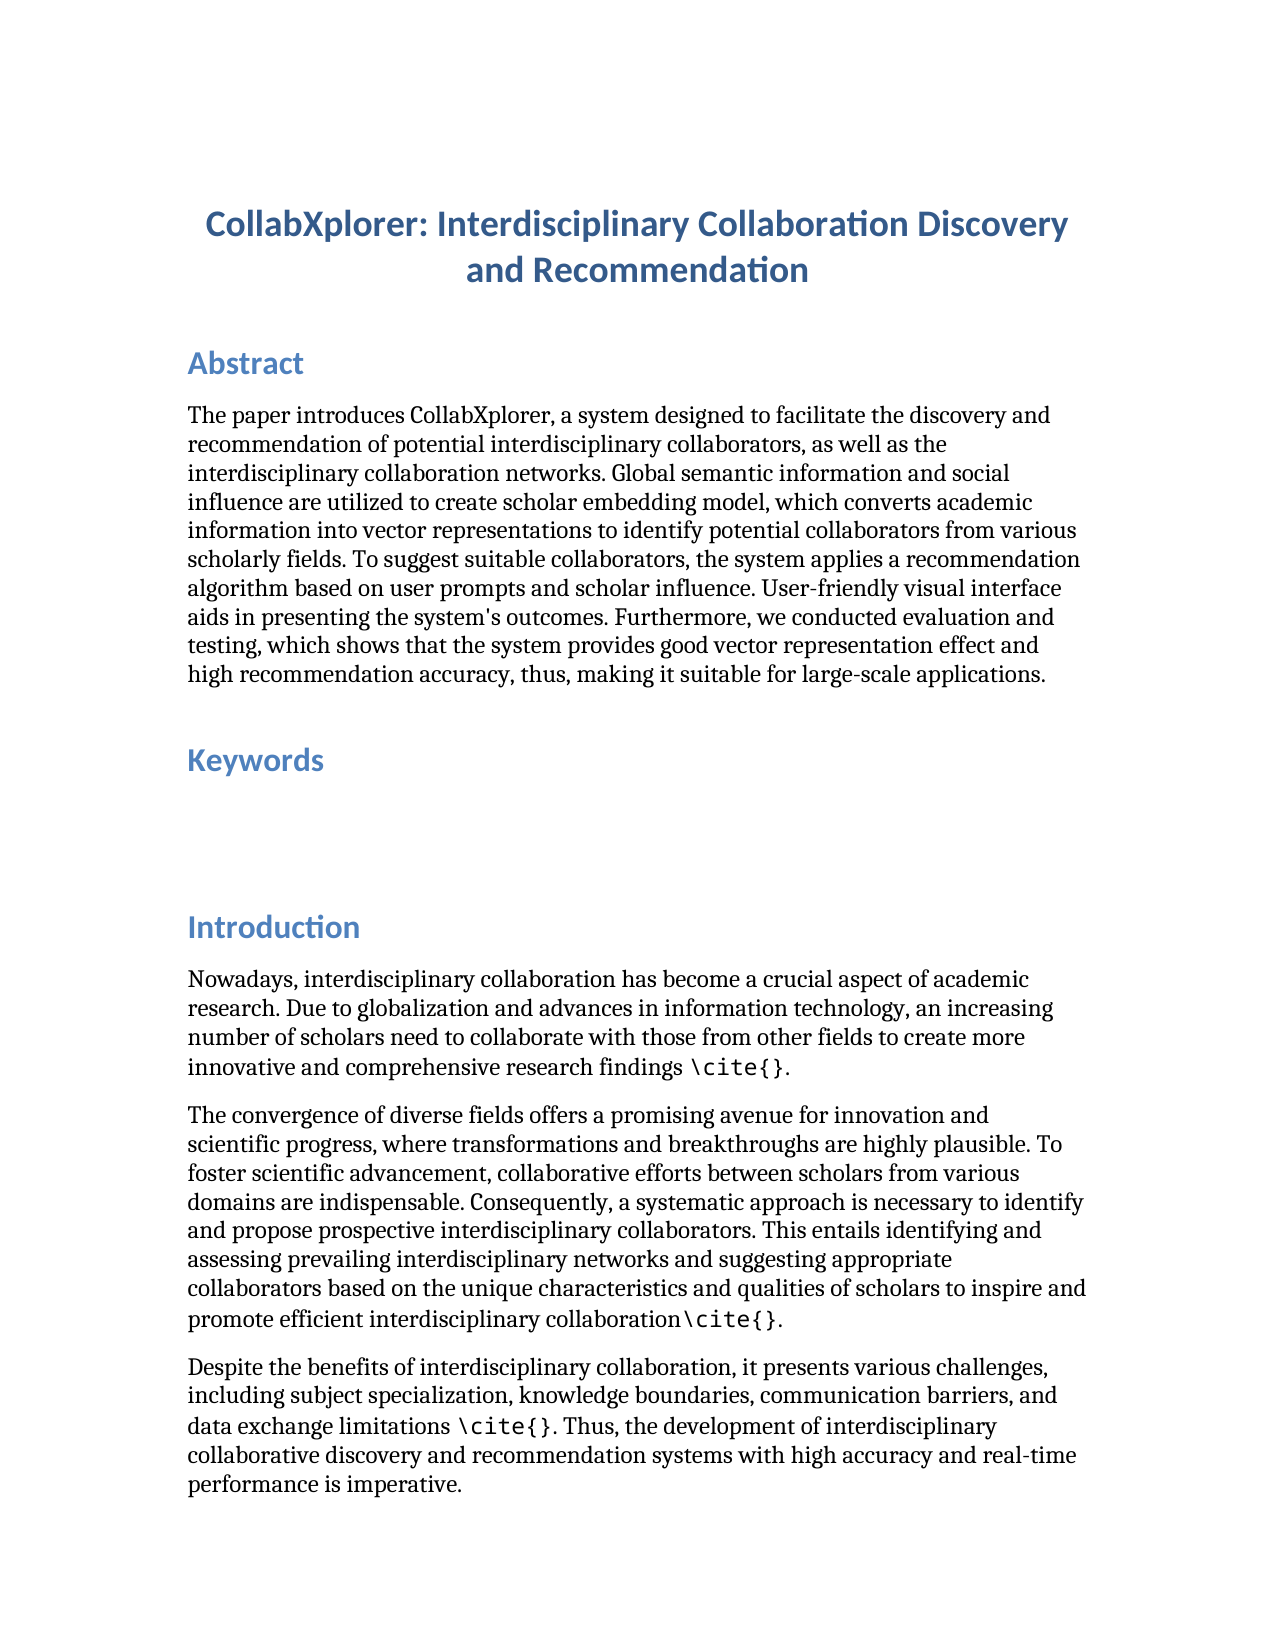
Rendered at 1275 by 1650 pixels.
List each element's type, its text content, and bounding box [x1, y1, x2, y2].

subtitle Introduction [187, 906, 1087, 946]
subtitle Keywords [187, 739, 1087, 779]
subtitle Abstract [187, 342, 1087, 382]
text Despite the benefits of interdisciplinary collaboration, it presents various challenges, including subject specialization, knowledge boundaries, communication barriers, and data exchange limitations \cite{}. Thus, the development of interdisciplinary collaborative discovery and recommendation systems with high accuracy and real-time performance is imperative. [187, 1353, 1087, 1499]
text The convergence of diverse fields offers a promising avenue for innovation and scientific progress, where transformations and breakthroughs are highly plausible. To foster scientific advancement, collaborative efforts between scholars from various domains are indispensable. Consequently, a systematic approach is necessary to identify and propose prospective interdisciplinary collaborators. This entails identifying and assessing prevailing interdisciplinary networks and suggesting appropriate collaborators based on the unique characteristics and qualities of scholars to inspire and promote efficient interdisciplinary collaboration\cite{}. [187, 1101, 1087, 1334]
text The paper introduces CollabXplorer, a system designed to facilitate the discovery and recommendation of potential interdisciplinary collaborators, as well as the interdisciplinary collaboration networks. Global semantic information and social influence are utilized to create scholar embedding model, which converts academic information into vector representations to identify potential collaborators from various scholarly fields. To suggest suitable collaborators, the system applies a recommendation algorithm based on user prompts and scholar influence. User-friendly visual interface aids in presenting the system's outcomes. Furthermore, we conducted evaluation and testing, which shows that the system provides good vector representation effect and high recommendation accuracy, thus, making it suitable for large-scale applications. [187, 401, 1087, 689]
text Nowadays, interdisciplinary collaboration has become a crucial aspect of academic research. Due to globalization and advances in information technology, an increasing number of scholars need to collaborate with those from other fields to create more innovative and comprehensive research findings \cite{}. [187, 965, 1087, 1083]
title CollabXplorer: Interdisciplinary Collaboration Discovery and Recommendation [187, 200, 1087, 292]
